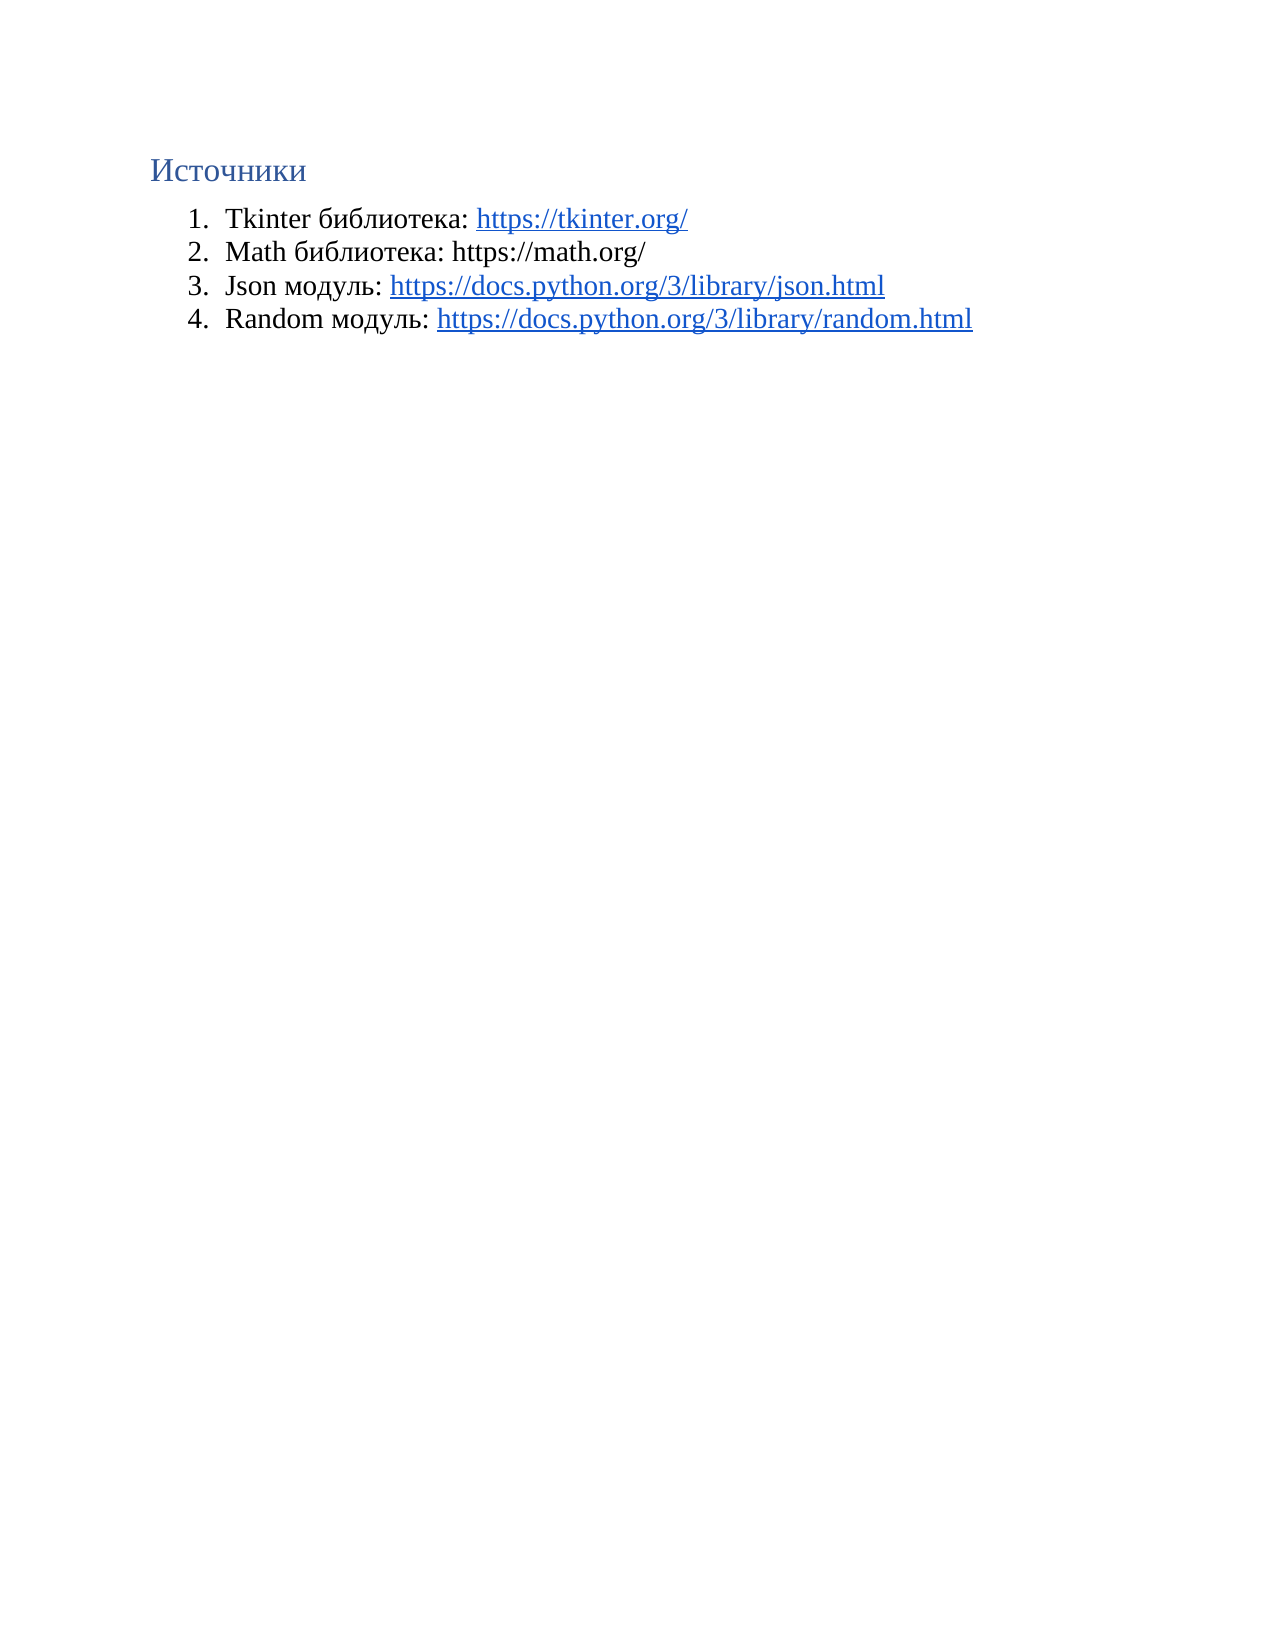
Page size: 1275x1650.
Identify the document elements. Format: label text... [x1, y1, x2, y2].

list Tkinter библиотека: https://tkinter.org/ [187, 201, 1125, 234]
subtitle Источники [150, 150, 1125, 188]
list Json модуль: https://docs.python.org/3/library/json.html [187, 268, 1125, 301]
list Math библиотека: https://math.org/ [187, 234, 1125, 268]
list Random модуль: https://docs.python.org/3/library/random.html [187, 301, 1125, 335]
